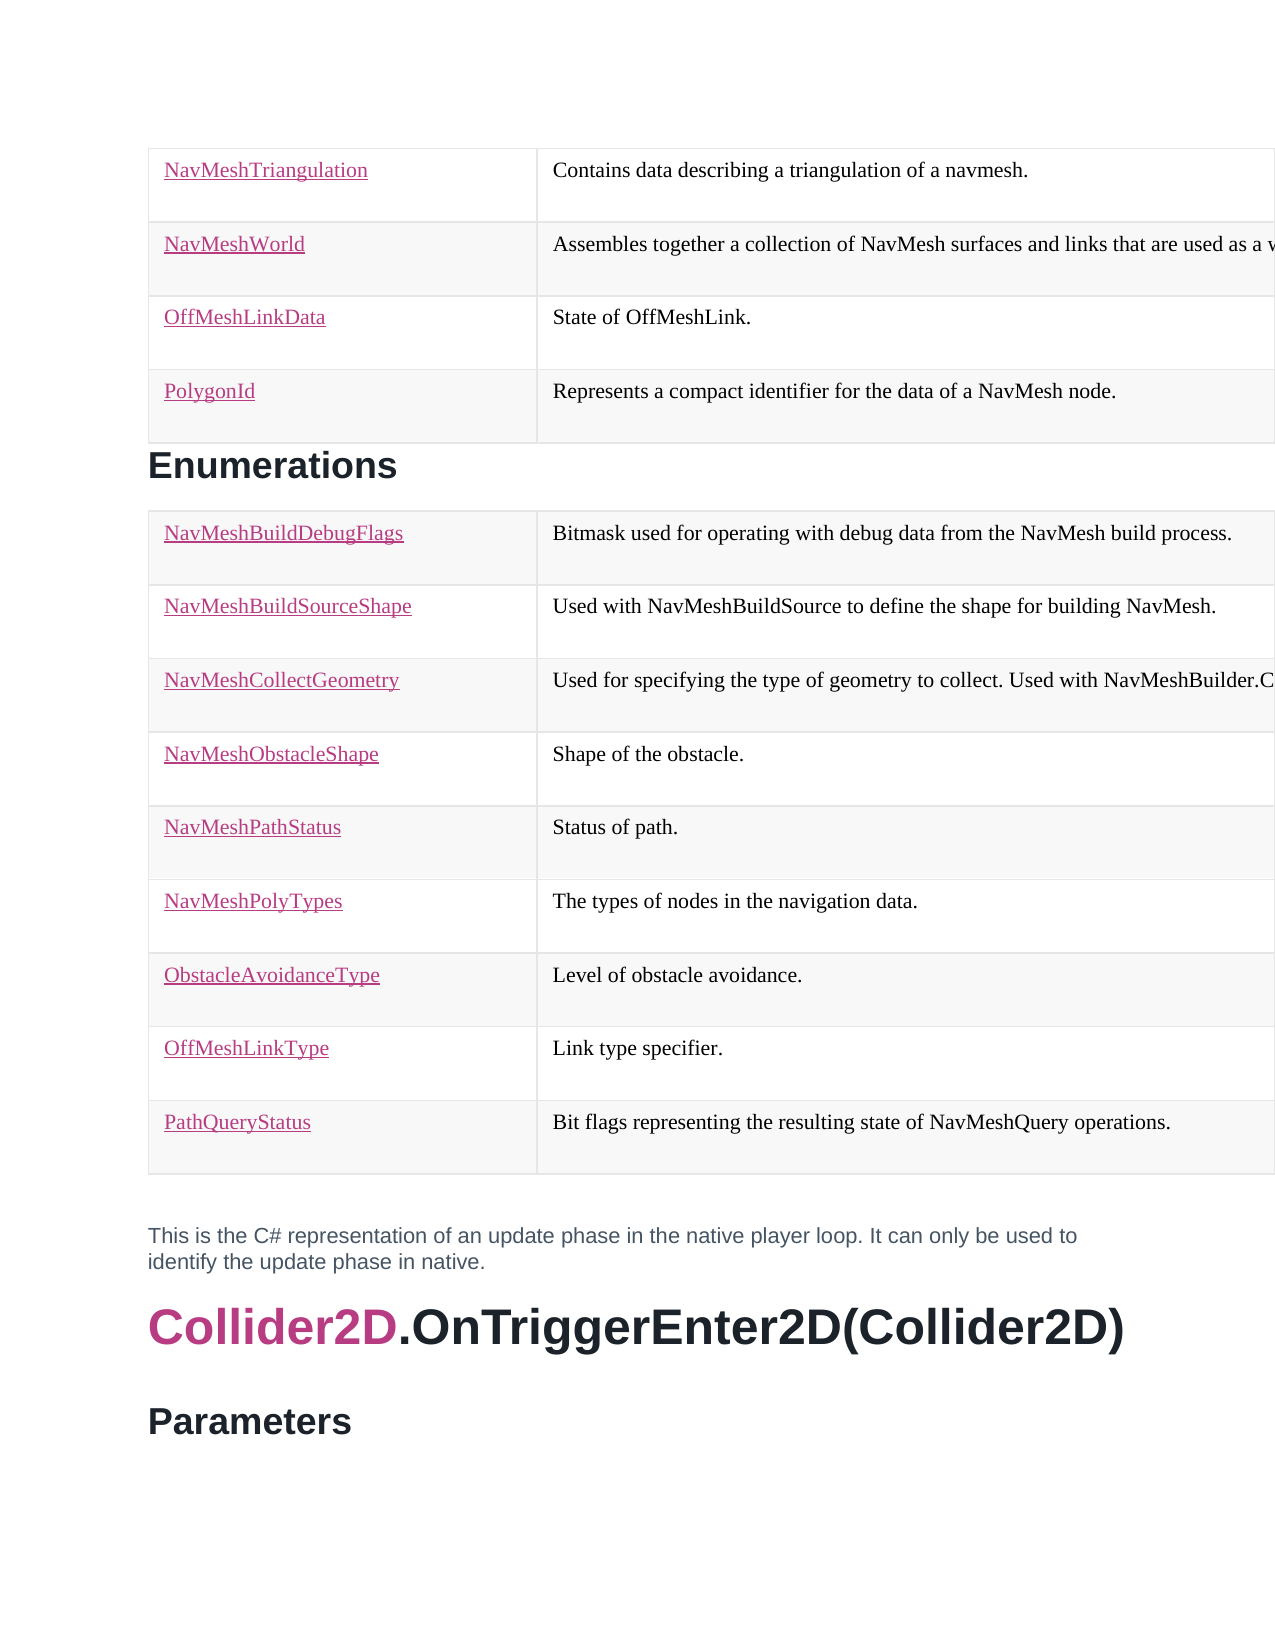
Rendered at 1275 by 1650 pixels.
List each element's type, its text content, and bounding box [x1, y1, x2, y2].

table_header Bitmask used for operating with debug data from the NavMesh build process. [538, 512, 1274, 584]
text Enumerations [148, 444, 1127, 487]
table_cell Represents a compact identifier for the data of a NavMesh node. [538, 370, 1274, 442]
table_cell NavMeshCollectGeometry [149, 659, 536, 731]
table_cell Used with NavMeshBuildSource to define the shape for building NavMesh. [538, 586, 1274, 658]
text Parameters [148, 1399, 1127, 1442]
table_header NavMeshBuildDebugFlags [149, 512, 536, 584]
table_cell Bit flags representing the resulting state of NavMeshQuery operations. [538, 1101, 1274, 1173]
table_cell Link type specifier. [538, 1027, 1274, 1099]
table_cell Level of obstacle avoidance. [538, 954, 1274, 1026]
text This is the C# representation of an update phase in the native player loop. It can only be used to identify the update phase in native. [148, 1223, 1127, 1274]
table_cell State of OffMeshLink. [538, 297, 1274, 368]
table_cell PathQueryStatus [149, 1101, 536, 1173]
text Collider2D.OnTriggerEnter2D(Collider2D) [148, 1297, 1127, 1355]
table_cell The types of nodes in the navigation data. [538, 880, 1274, 952]
table_cell PolygonId [149, 370, 536, 442]
table_cell Shape of the obstacle. [538, 733, 1274, 805]
table_cell NavMeshObstacleShape [149, 733, 536, 805]
table_cell Used for specifying the type of geometry to collect. Used with NavMeshBuilder.CollectSources. [538, 659, 1274, 731]
table_cell OffMeshLinkData [149, 297, 536, 368]
table_cell NavMeshTriangulation [149, 149, 536, 221]
table_cell NavMeshWorld [149, 223, 536, 295]
table_cell NavMeshPolyTypes [149, 880, 536, 952]
table_cell NavMeshBuildSourceShape [149, 586, 536, 658]
table_cell ObstacleAvoidanceType [149, 954, 536, 1026]
table_cell Assembles together a collection of NavMesh surfaces and links that are used as a whole for performing navigation operations. [538, 223, 1274, 295]
table_cell NavMeshPathStatus [149, 807, 536, 878]
table_cell Contains data describing a triangulation of a navmesh. [538, 149, 1274, 221]
table_cell OffMeshLinkType [149, 1027, 536, 1099]
table_cell Status of path. [538, 807, 1274, 878]
